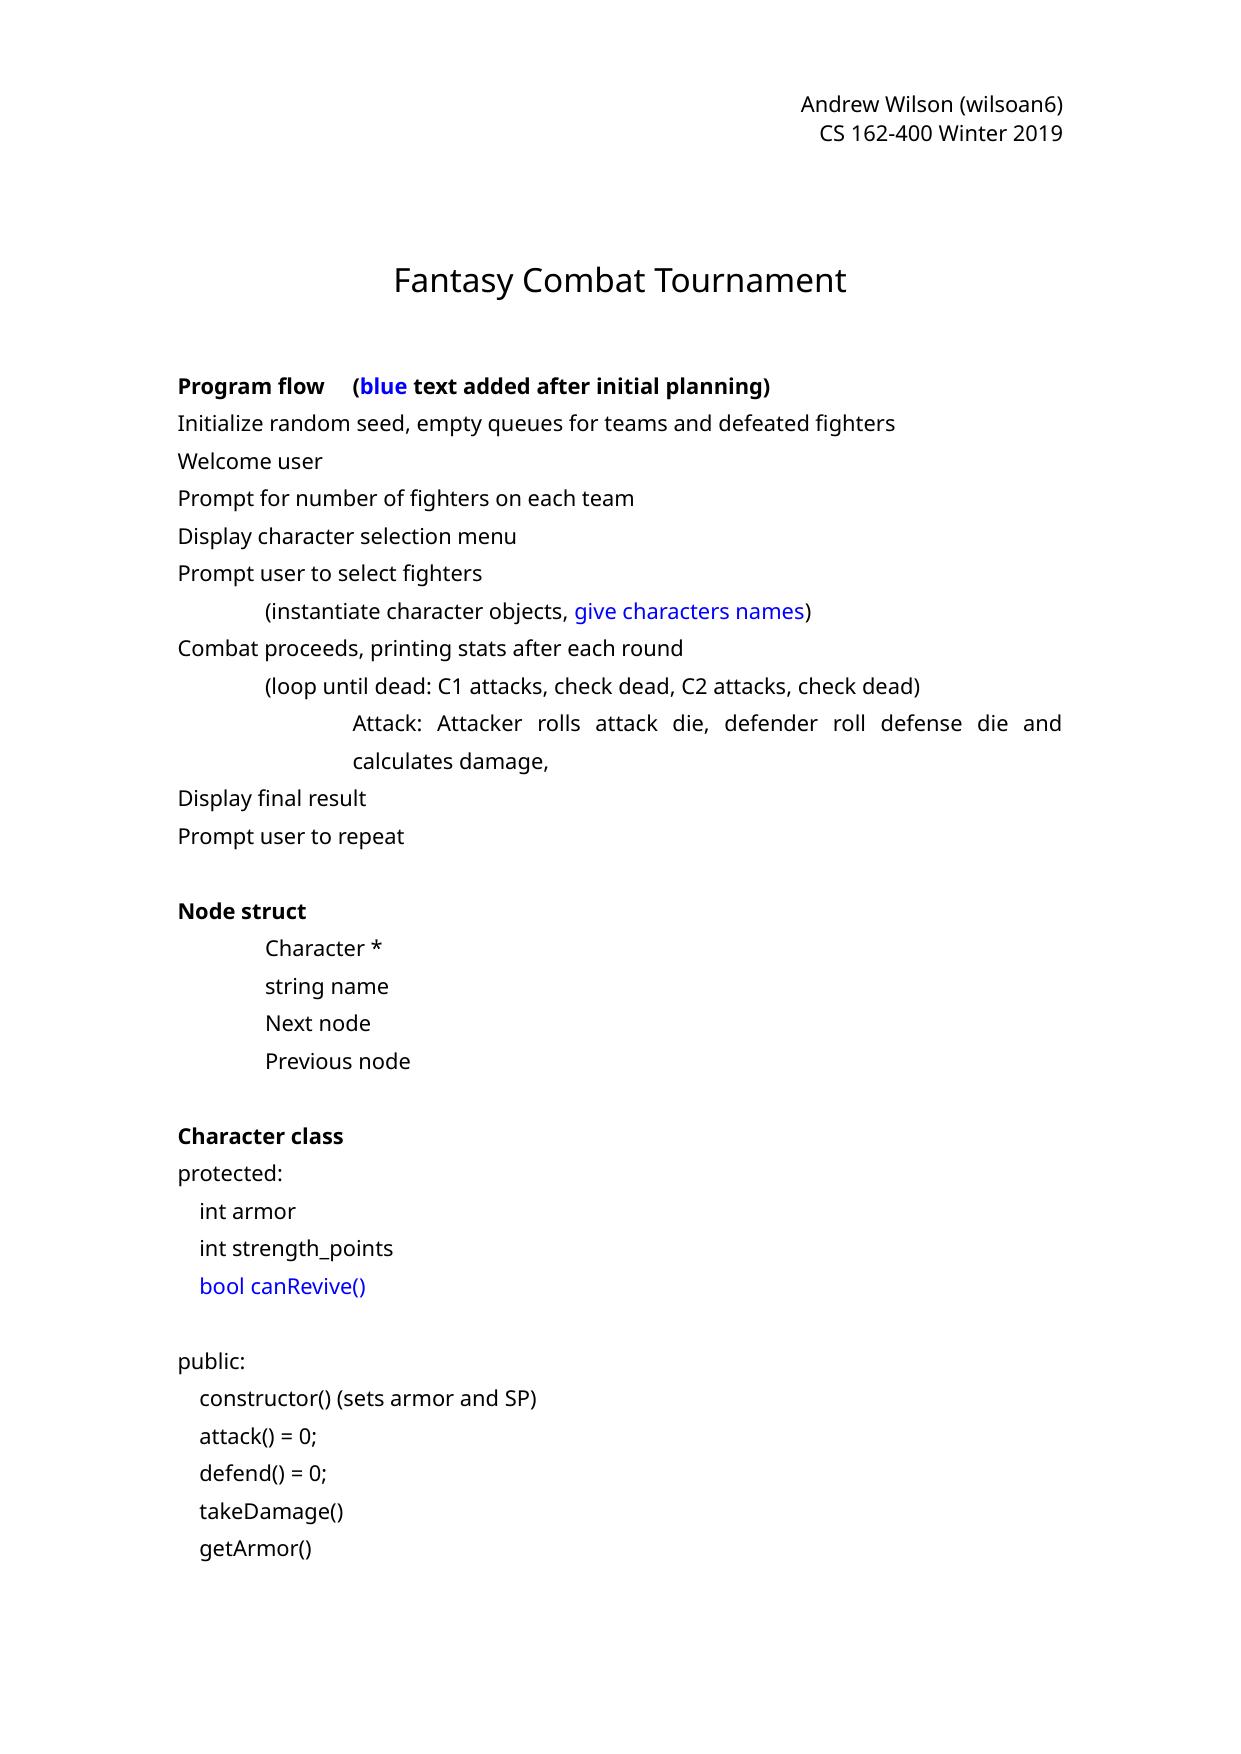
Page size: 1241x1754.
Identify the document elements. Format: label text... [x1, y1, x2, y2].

text Display character selection menu [177, 517, 1063, 554]
text Character class [177, 1117, 1063, 1154]
text Program flow (blue text added after initial planning) [177, 367, 1063, 404]
text takeDamage() [199, 1492, 1063, 1529]
text attack() = 0; [199, 1417, 1063, 1454]
text getArmor() [199, 1529, 1063, 1567]
text int strength_points [199, 1229, 1063, 1267]
text Prompt for number of fighters on each team [177, 479, 1063, 517]
text Combat proceeds, printing stats after each round [177, 629, 1063, 667]
text Prompt user to select fighters [177, 554, 1063, 592]
text bool canRevive() [199, 1267, 1063, 1304]
text (instantiate character objects, give characters names) [177, 592, 1063, 629]
text Prompt user to repeat [177, 817, 1063, 854]
text Initialize random seed, empty queues for teams and defeated fighters [177, 404, 1063, 442]
text (loop until dead: C1 attacks, check dead, C2 attacks, check dead) [177, 667, 1063, 704]
text int armor [199, 1192, 1063, 1229]
text string name [177, 967, 1063, 1004]
text protected: [177, 1154, 1063, 1192]
text constructor() (sets armor and SP) [199, 1379, 1063, 1417]
text Display final result [177, 779, 1063, 817]
text public: [177, 1342, 1063, 1379]
text Previous node [177, 1042, 1063, 1079]
text Attack: Attacker rolls attack die, defender roll defense die and calculates damage, [352, 704, 1063, 779]
text Node struct [177, 892, 1063, 929]
text Character * [177, 929, 1063, 967]
text Next node [177, 1004, 1063, 1042]
text Welcome user [177, 442, 1063, 479]
text defend() = 0; [199, 1454, 1063, 1492]
title Fantasy Combat Tournament [177, 242, 1063, 317]
